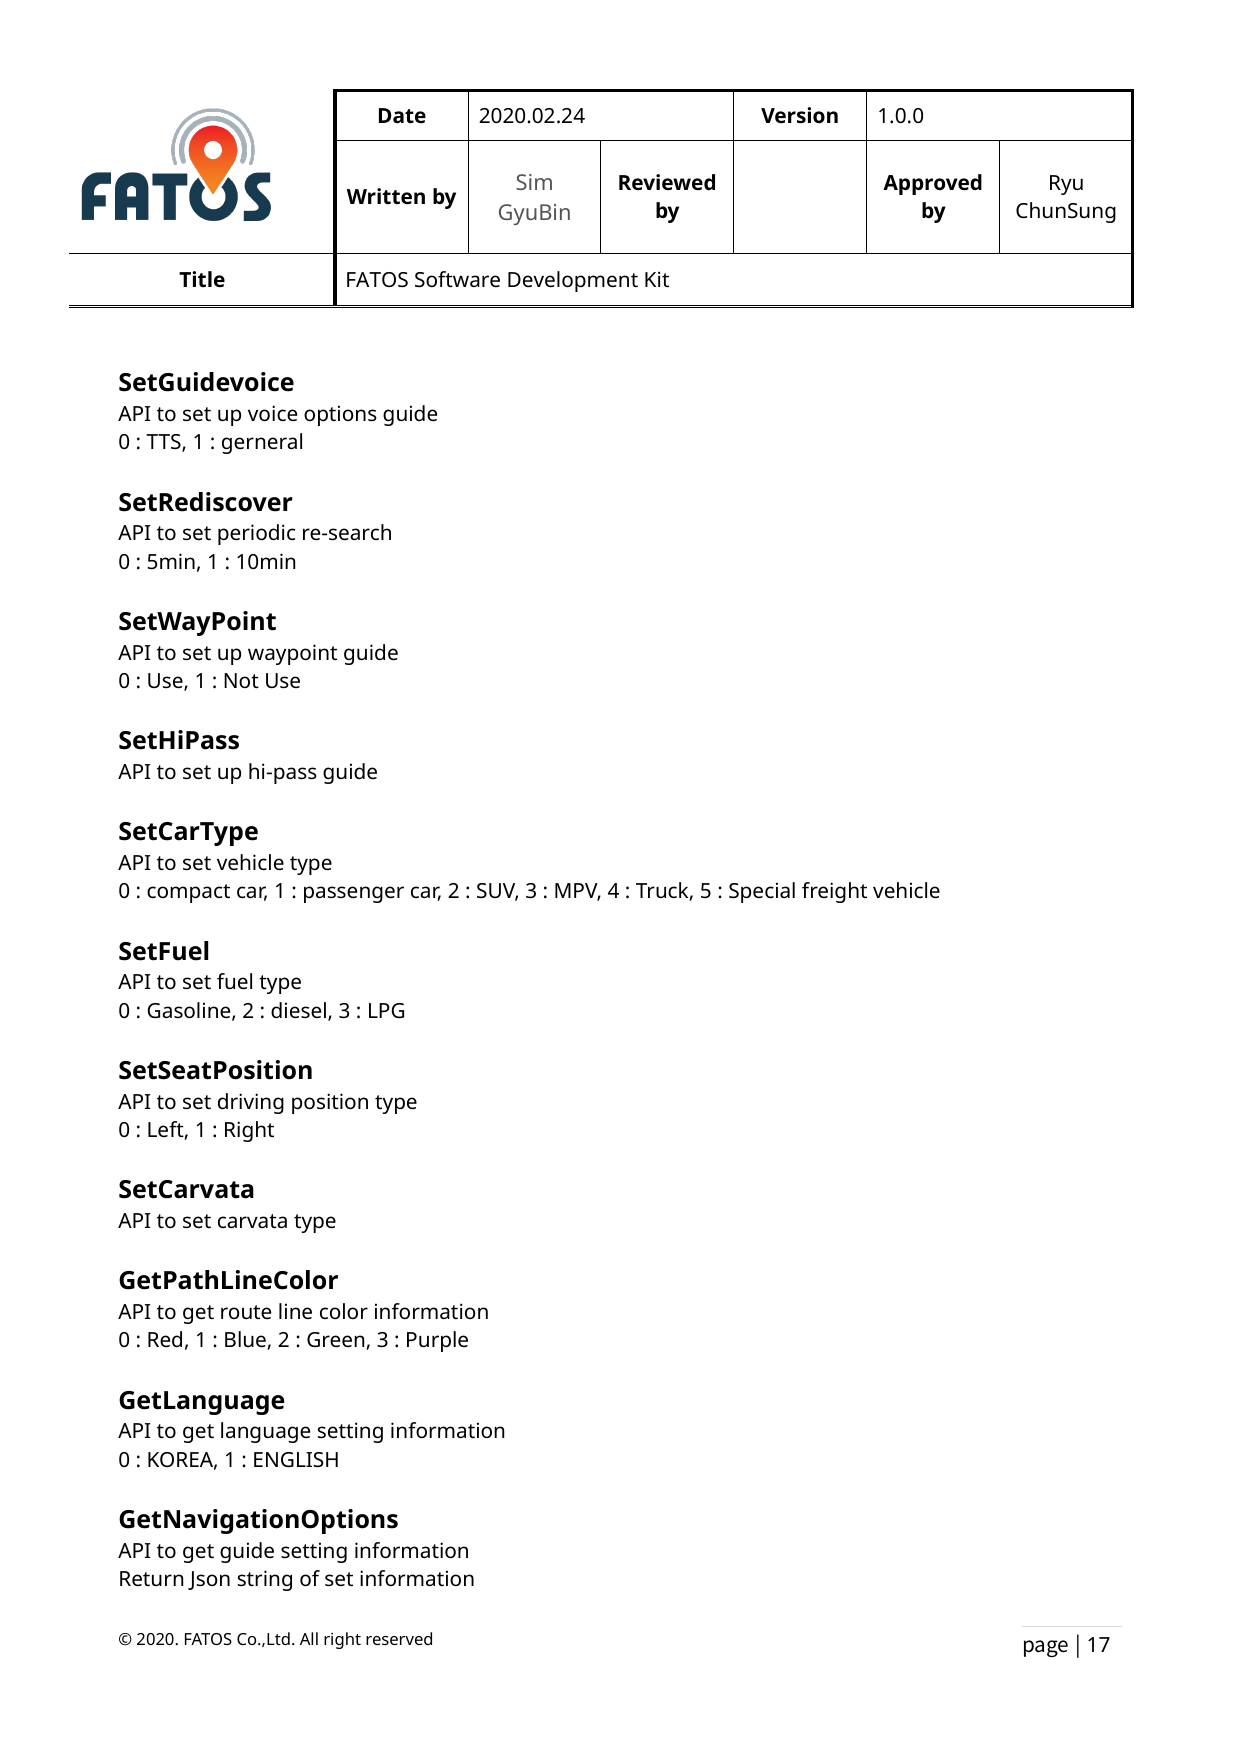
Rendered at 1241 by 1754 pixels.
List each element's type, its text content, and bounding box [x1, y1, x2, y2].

text API to set up hi-pass guide [118, 757, 1122, 786]
text SetGuidevoice [118, 365, 1122, 399]
text 0 : TTS, 1 : gerneral [118, 427, 1122, 456]
text API to set carvata type [118, 1206, 1122, 1234]
text SetFuel [118, 933, 1122, 967]
text API to set vehicle type [118, 848, 1122, 876]
text 0 : KOREA, 1 : ENGLISH [118, 1445, 1122, 1473]
text SetCarvata [118, 1172, 1122, 1206]
text SetHiPass [118, 723, 1122, 757]
text GetPathLineColor [118, 1263, 1122, 1297]
text SetCarType [118, 814, 1122, 848]
text 0 : Gasoline, 2 : diesel, 3 : LPG [118, 996, 1122, 1024]
text GetLanguage [118, 1382, 1122, 1416]
text GetNavigationOptions [118, 1502, 1122, 1536]
text API to get guide setting information [118, 1536, 1122, 1564]
text 0 : 5min, 1 : 10min [118, 547, 1122, 575]
text API to set up waypoint guide [118, 638, 1122, 666]
text SetRediscover [118, 484, 1122, 518]
text 0 : compact car, 1 : passenger car, 2 : SUV, 3 : MPV, 4 : Truck, 5 : Special freight vehicle [118, 876, 1122, 905]
text SetWayPoint [118, 604, 1122, 638]
text API to set up voice options guide [118, 399, 1122, 427]
text 0 : Left, 1 : Right [118, 1115, 1122, 1144]
text API to get route line color information [118, 1297, 1122, 1326]
text 0 : Red, 1 : Blue, 2 : Green, 3 : Purple [118, 1326, 1122, 1354]
picture [79, 106, 272, 223]
text Return Json string of set information [118, 1564, 1122, 1593]
text API to set fuel type [118, 967, 1122, 996]
text API to set periodic re-search [118, 518, 1122, 547]
text API to set driving position type [118, 1087, 1122, 1115]
text SetSeatPosition [118, 1053, 1122, 1087]
text API to get language setting information [118, 1416, 1122, 1445]
text 0 : Use, 1 : Not Use [118, 666, 1122, 694]
